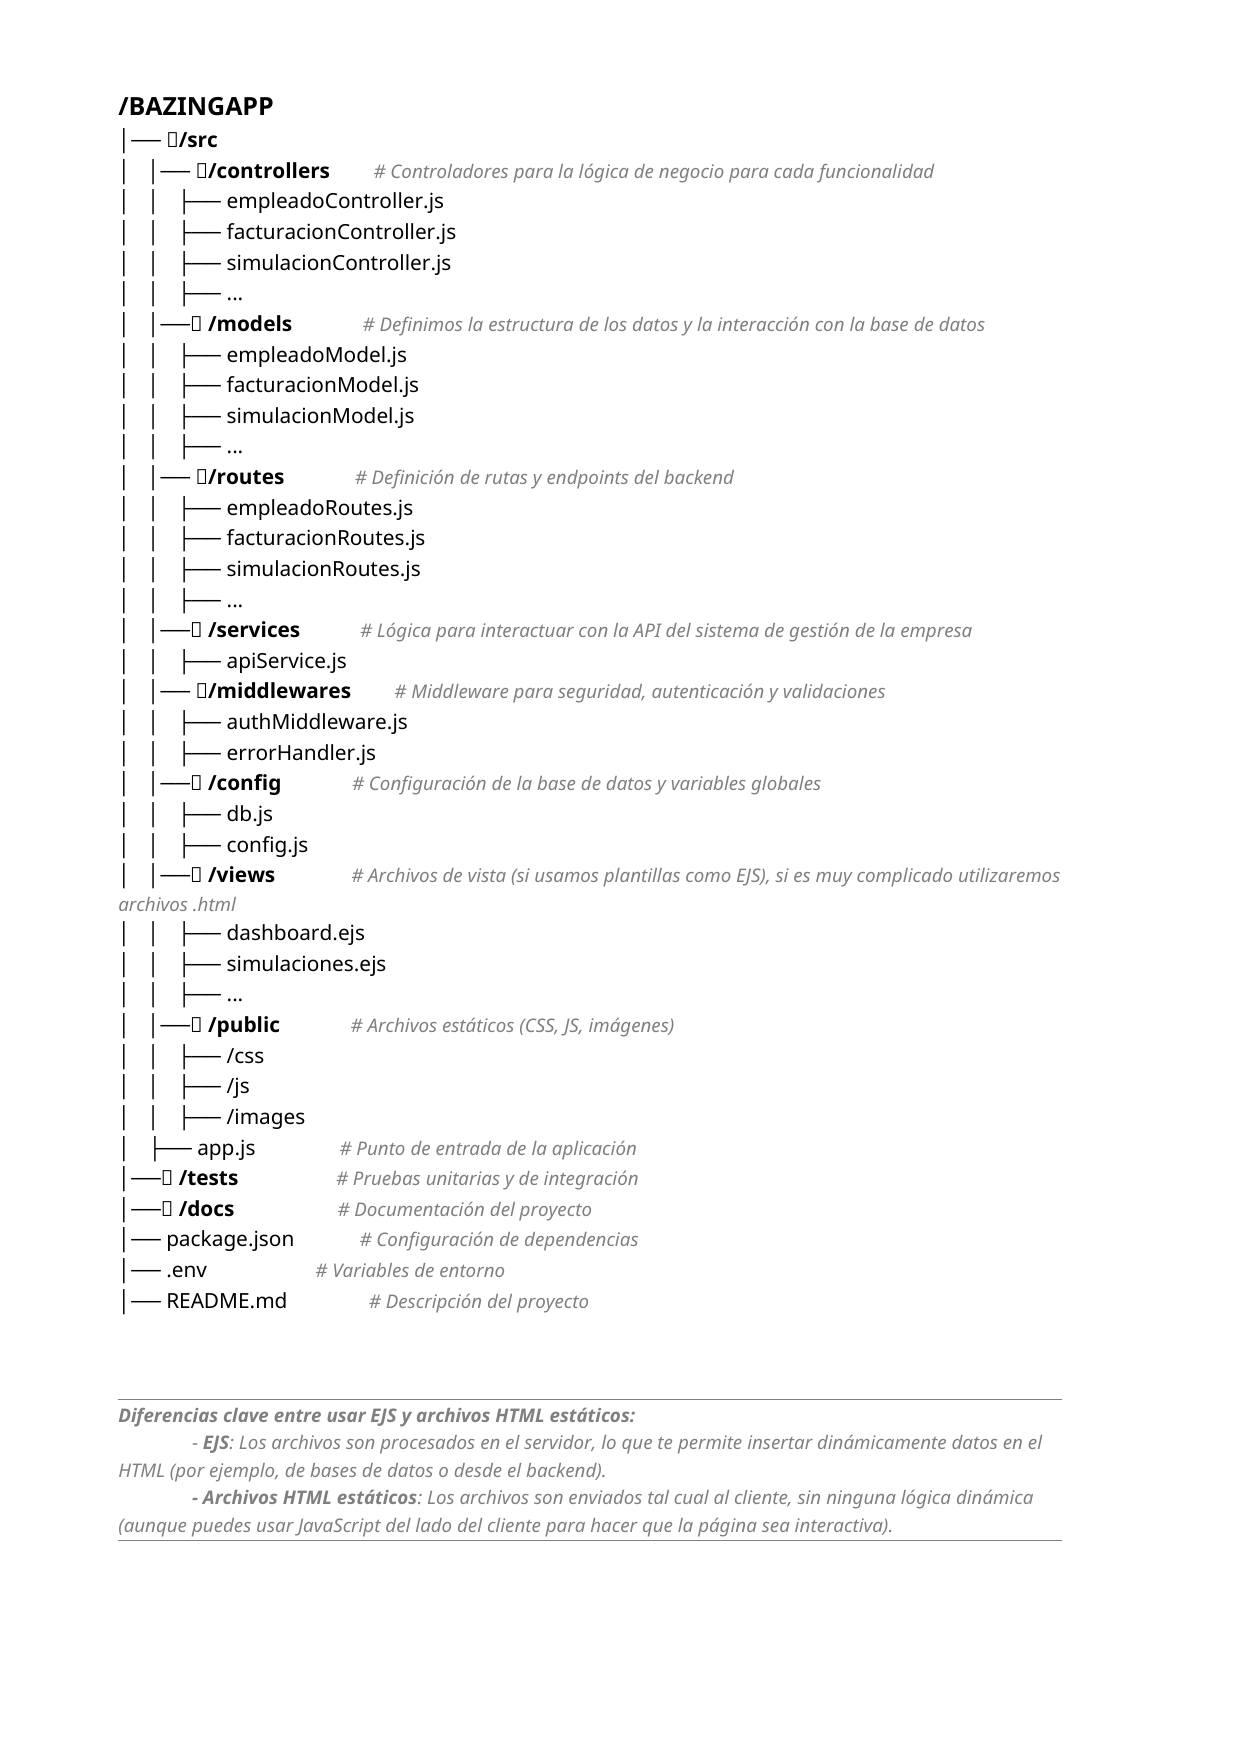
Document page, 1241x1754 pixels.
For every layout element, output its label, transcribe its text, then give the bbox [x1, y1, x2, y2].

text │ │── /config # Configuración de la base de datos y variables globales [118, 768, 1152, 797]
text │ │ ├── simulacionController.js [118, 248, 1152, 276]
text │ │ ├── ... [118, 585, 1152, 613]
text │ │ ├── simulacionModel.js [118, 401, 1152, 429]
text │ │ ├── facturacionController.js [118, 217, 1152, 246]
text │ │── /controllers # Controladores para la lógica de negocio para cada funcionalidad [118, 156, 1152, 184]
text │── README.md # Descripción del proyecto [118, 1286, 1152, 1314]
text │ │ ├── apiService.js [118, 646, 1152, 674]
text │ │ ├── /images [118, 1102, 1152, 1131]
text │ │ ├── ... [118, 432, 1152, 460]
text │ │── /services # Lógica para interactuar con la API del sistema de gestión de la empresa [118, 615, 1152, 644]
text │ │ ├── /js [118, 1071, 1152, 1100]
text /BAZINGAPP [118, 89, 1152, 123]
text │ ├── app.js # Punto de entrada de la aplicación [118, 1133, 1152, 1161]
text │ │ ├── facturacionModel.js [118, 370, 1152, 399]
text │ │── /public # Archivos estáticos (CSS, JS, imágenes) [118, 1010, 1152, 1039]
text │ │── /middlewares # Middleware para seguridad, autenticación y validaciones [118, 677, 1152, 705]
text │ │── /models # Definimos la estructura de los datos y la interacción con la base de datos [118, 309, 1152, 338]
text │ │ ├── authMiddleware.js [118, 707, 1152, 736]
text │── /docs # Documentación del proyecto [118, 1194, 1152, 1222]
text │── package.json # Configuración de dependencias [118, 1224, 1152, 1253]
text │ │ ├── empleadoRoutes.js [118, 493, 1152, 521]
text │ │ ├── facturacionRoutes.js [118, 523, 1152, 552]
text │ │ ├── config.js [118, 830, 1152, 858]
text │ │ ├── ... [118, 979, 1152, 1008]
text │ │ ├── empleadoController.js [118, 187, 1152, 215]
text │ │── /views # Archivos de vista (si usamos plantillas como EJS), si es muy complicado utilizaremos archivos .html [118, 860, 1152, 916]
text │ │ ├── empleadoModel.js [118, 340, 1152, 368]
text │ │ ├── db.js [118, 799, 1152, 828]
text │── .env # Variables de entorno [118, 1255, 1152, 1284]
text │ │ ├── simulaciones.ejs [118, 949, 1152, 977]
text │ │ ├── dashboard.ejs [118, 918, 1152, 947]
text │ │ ├── ... [118, 278, 1152, 307]
text │ │ ├── errorHandler.js [118, 738, 1152, 766]
text │── /tests # Pruebas unitarias y de integración [118, 1163, 1152, 1192]
text │ │── /routes # Definición de rutas y endpoints del backend [118, 462, 1152, 491]
text Diferencias clave entre usar EJS y archivos HTML estáticos: [118, 1400, 1062, 1426]
text │ │ ├── simulacionRoutes.js [118, 554, 1152, 583]
text │── /src [118, 125, 1152, 154]
text │ │ ├── /css [118, 1041, 1152, 1069]
